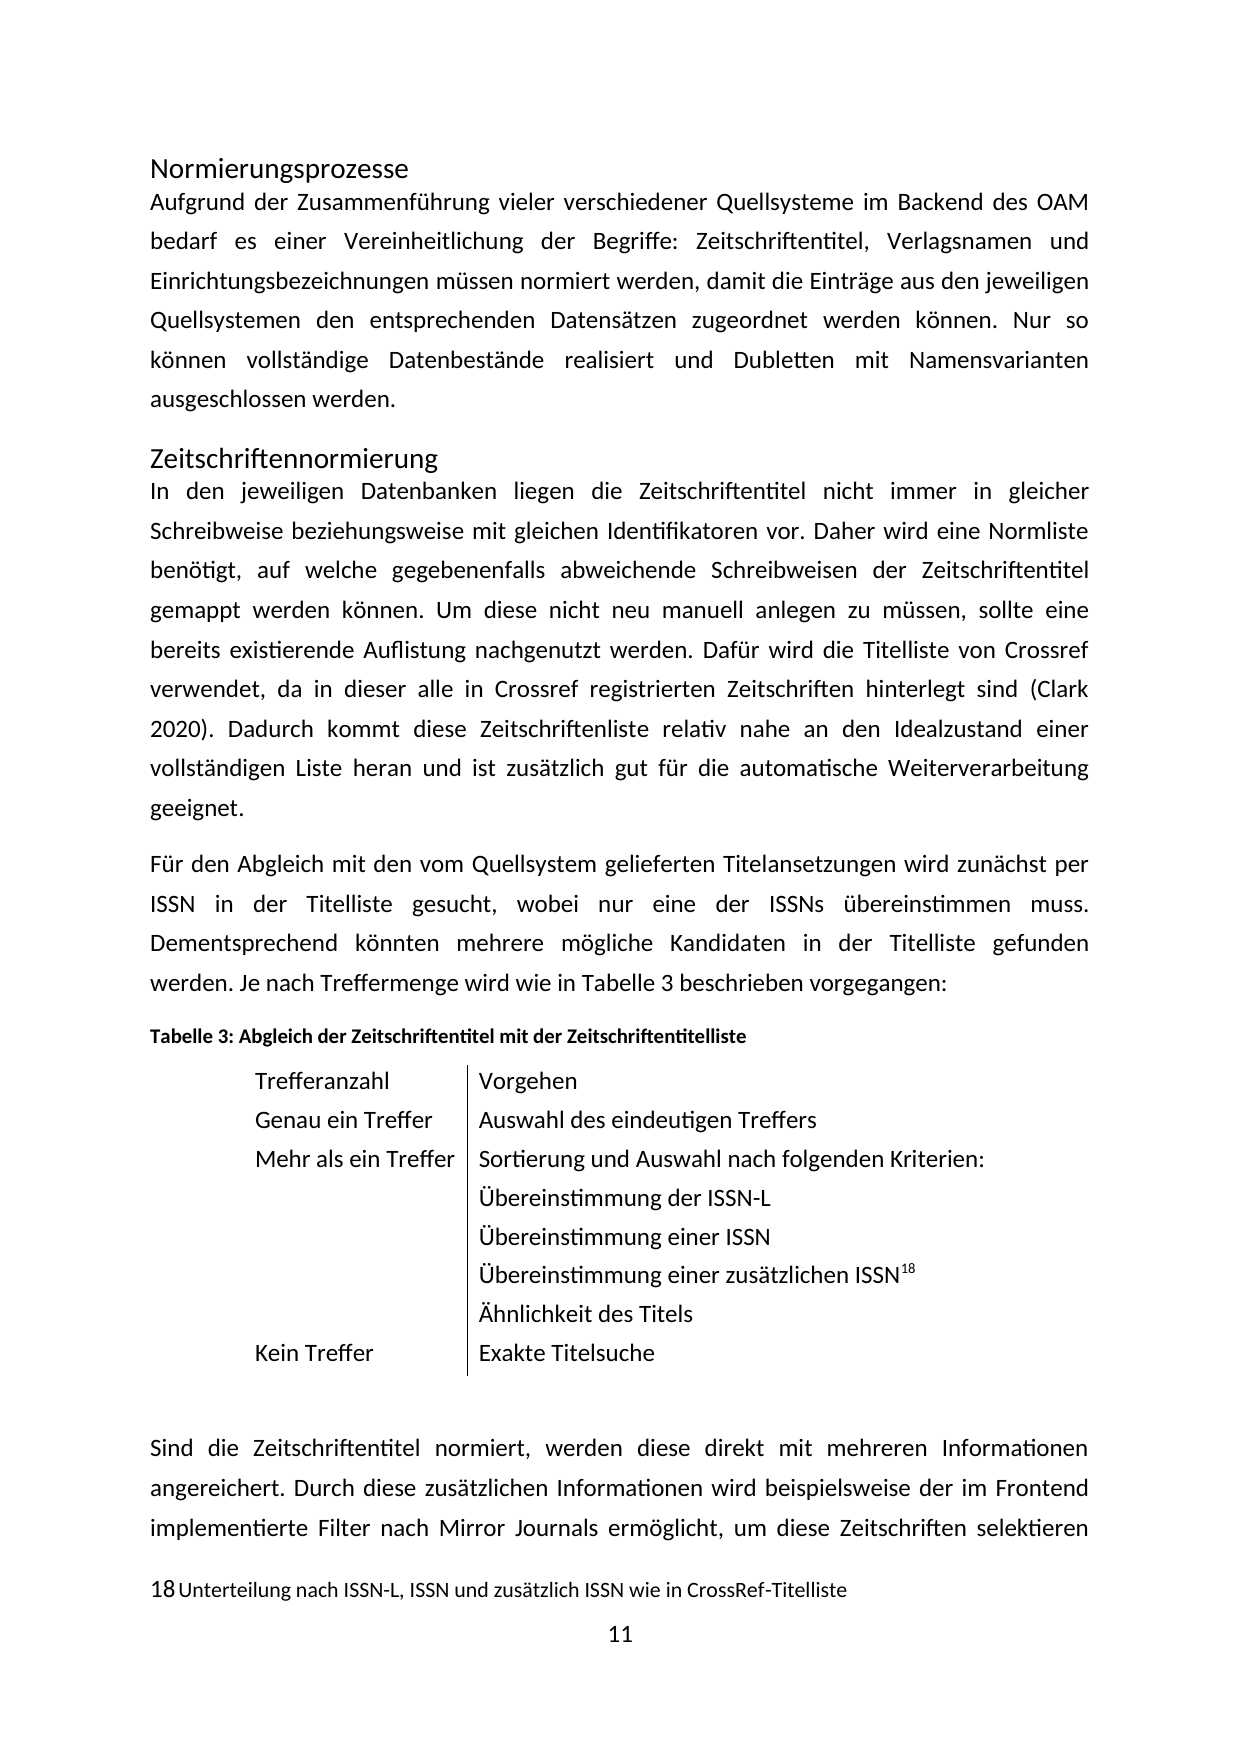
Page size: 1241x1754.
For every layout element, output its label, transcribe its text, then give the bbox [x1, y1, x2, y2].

table_cell Mehr als ein Treffer [244, 1143, 467, 1337]
text Tabelle 3: Abgleich der Zeitschriftentitel mit der Zeitschriftentitelliste [150, 1023, 1090, 1049]
text In den jeweiligen Datenbanken liegen die Zeitschriftentitel nicht immer in gleicher Schreibweise beziehungsweise mit gleichen Identifikatoren vor. Daher wird eine Normliste benötigt, auf welche gegebenenfalls abweichende Schreibweisen der Zeitschriftentitel gemappt werden können. Um diese nicht neu manuell anlegen zu müssen, sollte eine bereits existierende Auflistung nachgenutzt werden. Dafür wird die Titelliste von Crossref verwendet, da in dieser alle in Crossref registrierten Zeitschriften hinterlegt sind (Clark 2020). Dadurch kommt diese Zeitschriftenliste relativ nahe an den Idealzustand einer vollständigen Liste heran und ist zusätzlich gut für die automatische Weiterverarbeitung geeignet. [150, 475, 1090, 823]
table_header Trefferanzahl [244, 1065, 467, 1104]
subtitle Zeitschriftennormierung [150, 440, 1090, 475]
table_cell Auswahl des eindeutigen Treffers [468, 1104, 997, 1143]
table_cell Kein Treffer [244, 1338, 467, 1376]
table_cell Genau ein Treffer [244, 1104, 467, 1143]
table_header Vorgehen [468, 1065, 997, 1104]
text Für den Abgleich mit den vom Quellsystem gelieferten Titelansetzungen wird zunächst per ISSN in der Titelliste gesucht, wobei nur eine der ISSNs übereinstimmen muss. Dementsprechend könnten mehrere mögliche Kandidaten in der Titelliste gefunden werden. Je nach Treffermenge wird wie in Tabelle 3 beschrieben vorgegangen: [150, 848, 1090, 998]
text Aufgrund der Zusammenführung vieler verschiedener Quellsysteme im Backend des OAM bedarf es einer Vereinheitlichung der Begriffe: Zeitschriftentitel, Verlagsnamen und Einrichtungsbezeichnungen müssen normiert werden, damit die Einträge aus den jeweiligen Quellsystemen den entsprechenden Datensätzen zugeordnet werden können. Nur so können vollständige Datenbestände realisiert und Dubletten mit Namensvarianten ausgeschlossen werden. [150, 186, 1090, 414]
table_cell Exakte Titelsuche [468, 1338, 997, 1376]
table_cell Sortierung und Auswahl nach folgenden Kriterien: Übereinstimmung der ISSN-L Übereinstimmung einer ISSN Übereinstimmung einer zusätzlichen ISSN Ähnlichkeit des Titels [468, 1143, 997, 1337]
subtitle Normierungsprozesse [150, 150, 1090, 186]
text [150, 1432, 1090, 1542]
